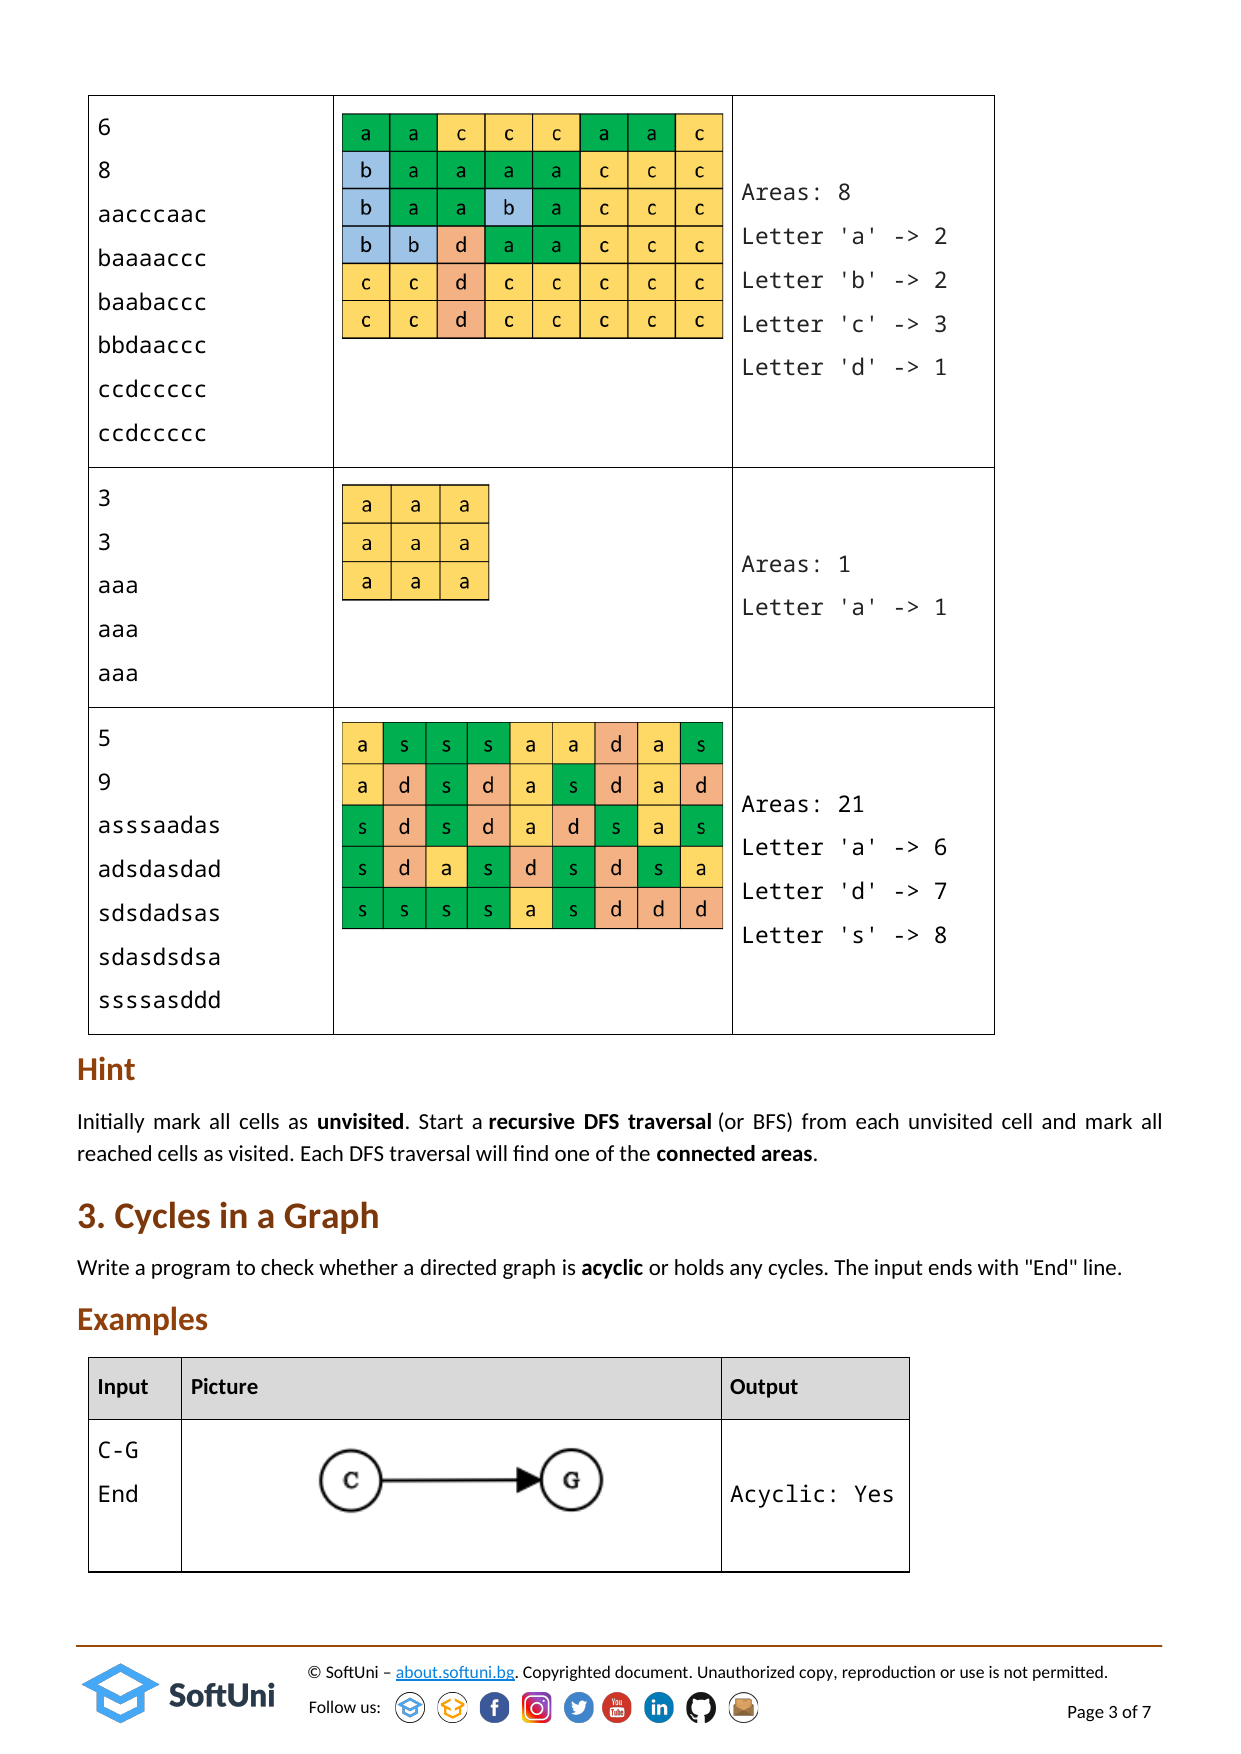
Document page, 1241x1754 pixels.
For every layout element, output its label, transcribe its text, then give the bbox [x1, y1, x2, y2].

picture [75, 1658, 281, 1729]
table_cell 3 3 aaa aaa aaa [89, 468, 333, 707]
subtitle Hint [77, 1048, 1163, 1088]
picture [686, 1692, 716, 1723]
table_cell Acyclic: Yes [722, 1420, 909, 1571]
table_cell Areas: 21 Letter 'a' -> 6 Letter 'd' -> 7 Letter 's' -> 8 [733, 708, 994, 1034]
table_cell [334, 96, 732, 467]
text Initially mark all cells as unvisited. Start a recursive DFS traversal (or BFS) from each unvisited cell and mark all reached cells as visited. Each DFS traversal will find one of the connected areas. [77, 1107, 1163, 1167]
picture [342, 482, 490, 609]
picture [395, 1692, 425, 1723]
table_cell [334, 468, 732, 707]
picture [255, 1434, 648, 1527]
table_cell 5 9 asssaadas adsdasdad sdsdadsas sdasdsdsa ssssasddd [89, 708, 333, 1034]
text Examples [77, 1298, 1163, 1339]
table_cell 6 8 aacccaac baaaaccc baabaccc bbdaaccc ccdccccc ccdccccc [89, 96, 333, 467]
picture [665, 1714, 674, 1723]
text Write a program to check whether a directed graph is acyclic or holds any cycles. The input ends with "End" line. [77, 1253, 1163, 1281]
table_header Input [89, 1358, 181, 1419]
picture [342, 110, 724, 347]
table_header Output [722, 1358, 909, 1419]
picture [479, 1692, 510, 1723]
table_cell C-G End [89, 1420, 181, 1571]
picture [602, 1692, 632, 1723]
picture [564, 1692, 594, 1723]
picture [644, 1714, 653, 1723]
picture [342, 722, 724, 937]
picture [728, 1692, 759, 1723]
table_cell [182, 1420, 721, 1571]
picture [665, 1692, 674, 1701]
picture [522, 1692, 552, 1723]
picture [644, 1692, 653, 1701]
table_cell Areas: 8 Letter 'a' -> 2 Letter 'b' -> 2 Letter 'c' -> 3 Letter 'd' -> 1 [733, 96, 994, 467]
table_cell [334, 708, 732, 1034]
picture [658, 1705, 667, 1714]
picture [437, 1692, 468, 1723]
subtitle Cycles in a Graph [77, 1192, 1163, 1238]
table_header Picture [182, 1358, 721, 1419]
table_cell Areas: 1 Letter 'a' -> 1 [733, 468, 994, 707]
